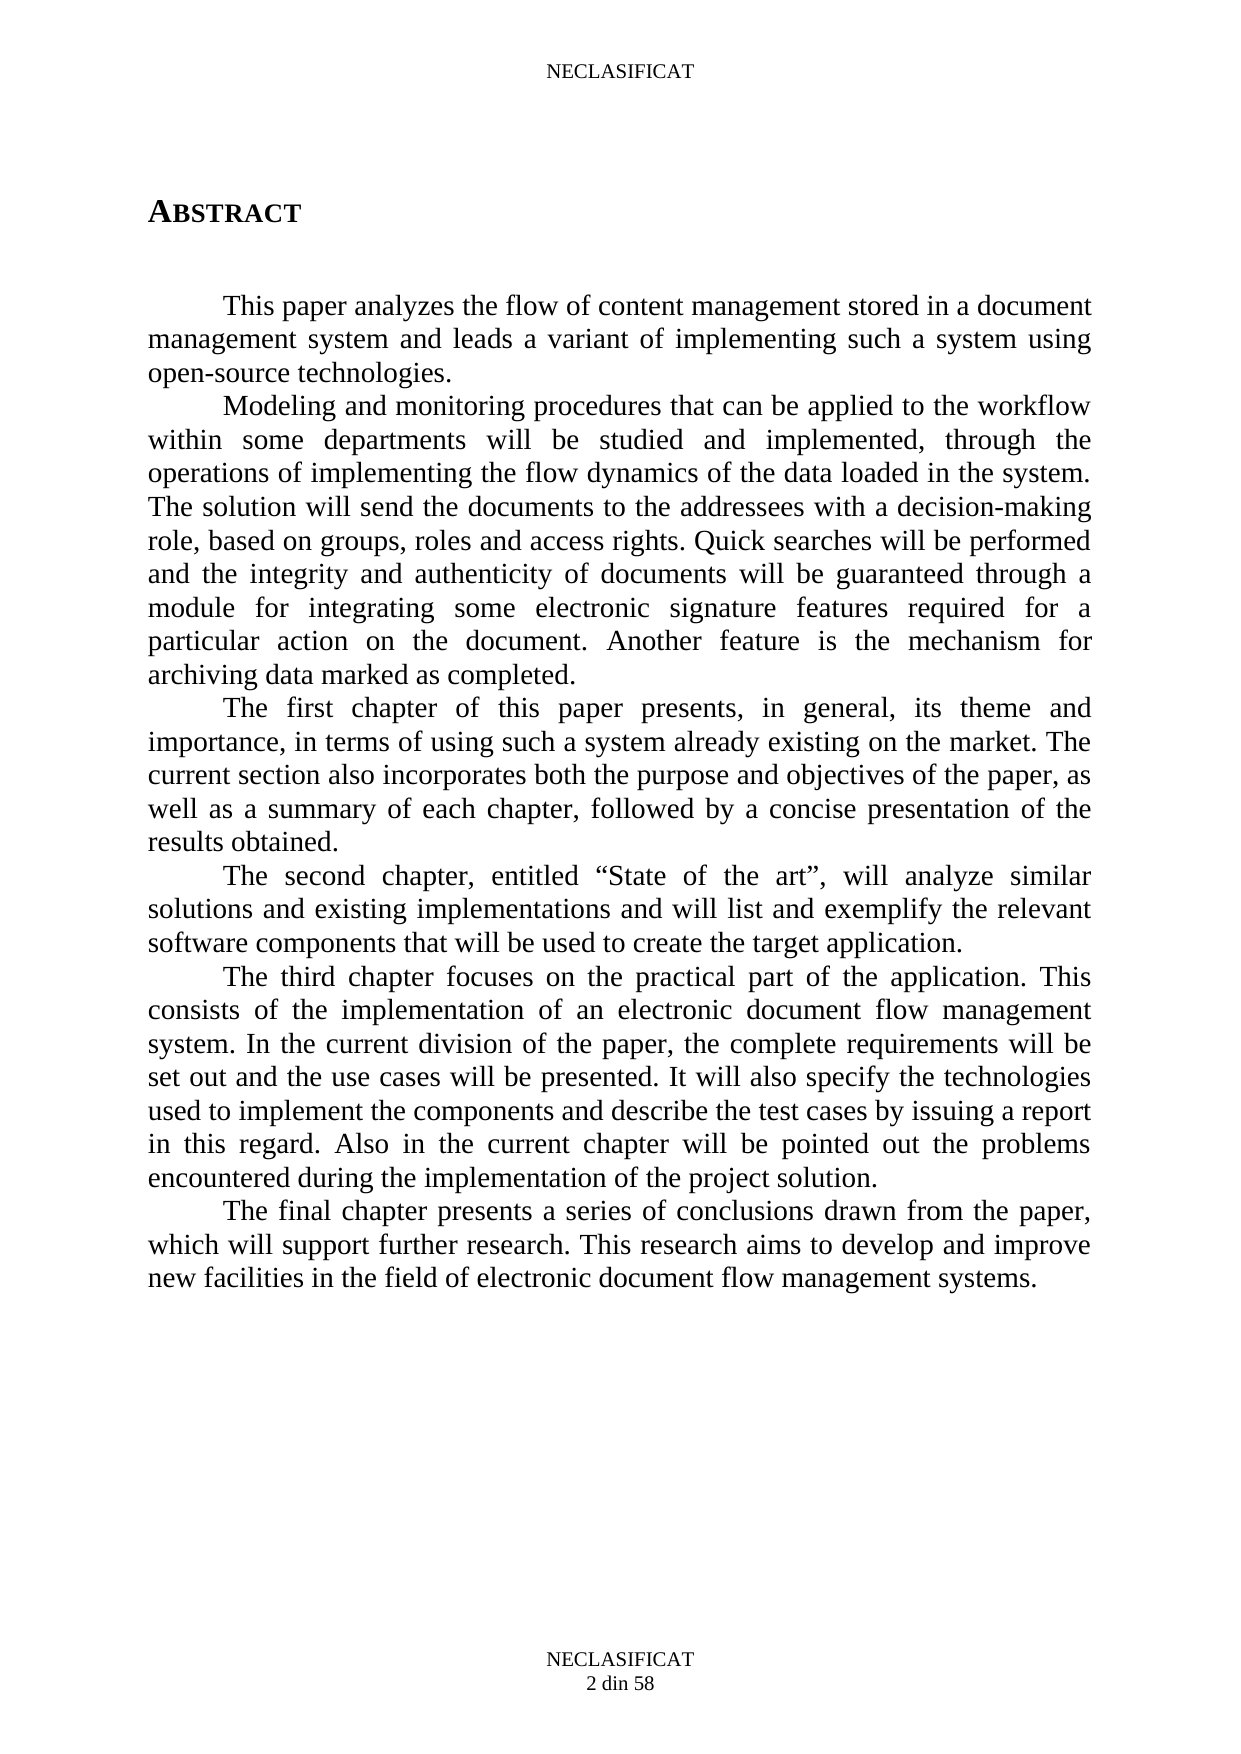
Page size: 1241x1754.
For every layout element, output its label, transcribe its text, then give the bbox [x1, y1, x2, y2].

text The second chapter, entitled “State of the art”, will analyze similar solutions and existing implementations and will list and exemplify the relevant software components that will be used to create the target application. [148, 858, 1092, 959]
text The third chapter focuses on the practical part of the application. This consists of the implementation of an electronic document flow management system. In the current division of the paper, the complete requirements will be set out and the use cases will be presented. It will also specify the technologies used to implement the components and describe the test cases by issuing a report in this regard. Also in the current chapter will be pointed out the problems encountered during the implementation of the project solution. [148, 959, 1092, 1193]
text The first chapter of this paper presents, in general, its theme and importance, in terms of using such a system already existing on the market. The current section also incorporates both the purpose and objectives of the paper, as well as a summary of each chapter, followed by a concise presentation of the results obtained. [148, 690, 1092, 858]
title Abstract [148, 191, 1092, 229]
text This paper analyzes the flow of content management stored in a document management system and leads a variant of implementing such a system using open-source technologies. [148, 288, 1092, 388]
text The final chapter presents a series of conclusions drawn from the paper, which will support further research. This research aims to develop and improve new facilities in the field of electronic document flow management systems. [148, 1193, 1092, 1294]
text Modeling and monitoring procedures that can be applied to the workflow within some departments will be studied and implemented, through the operations of implementing the flow dynamics of the data loaded in the system. The solution will send the documents to the addressees with a decision-making role, based on groups, roles and access rights. Quick searches will be performed and the integrity and authenticity of documents will be guaranteed through a module for integrating some electronic signature features required for a particular action on the document. Another feature is the mechanism for archiving data marked as completed. [148, 388, 1092, 690]
